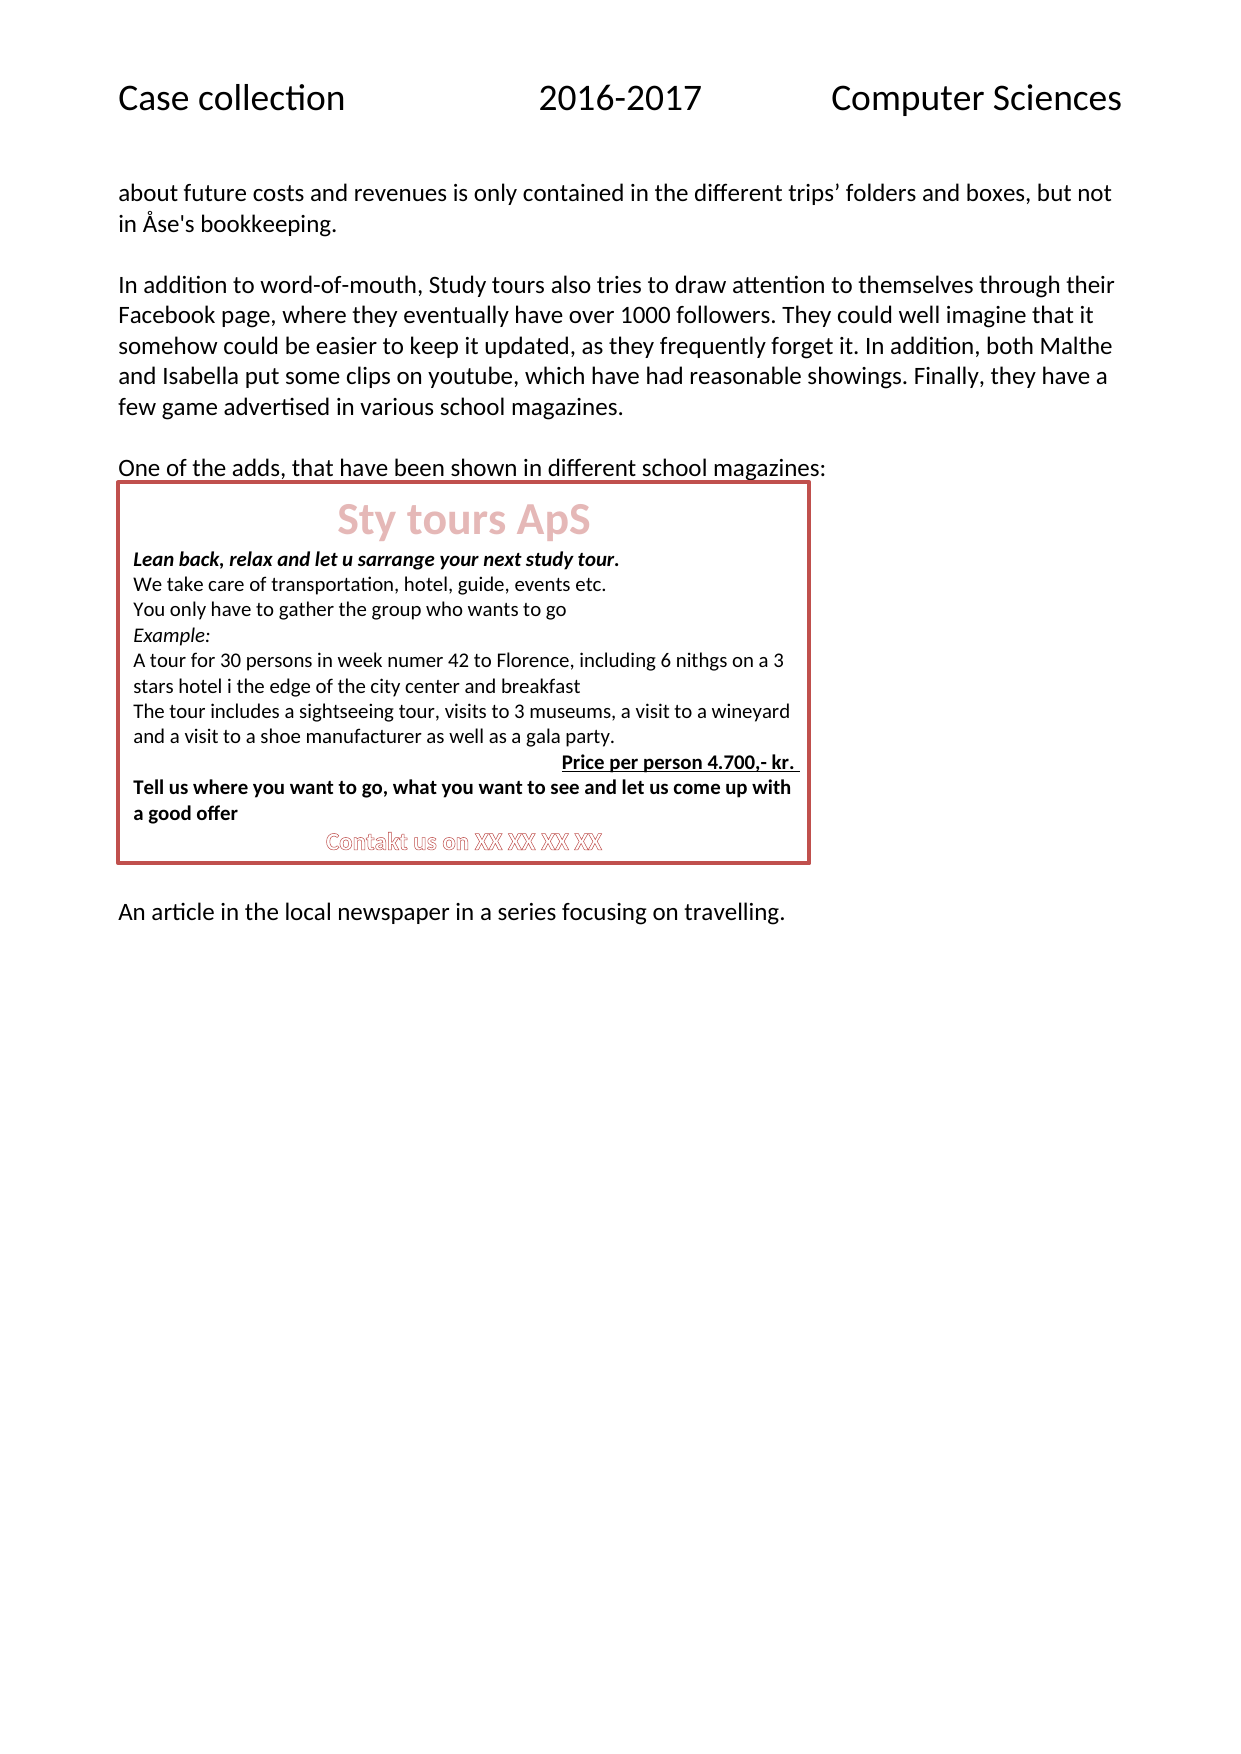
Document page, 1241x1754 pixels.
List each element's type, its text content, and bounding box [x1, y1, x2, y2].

text In addition to word-of-mouth, Study tours also tries to draw attention to themselves through their Facebook page, where they eventually have over 1000 followers. They could well imagine that it somehow could be easier to keep it updated, as they frequently forget it. In addition, both Malthe and Isabella put some clips on youtube, which have had reasonable showings. Finally, they have a few game advertised in various school magazines. [118, 269, 1122, 421]
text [118, 177, 1122, 238]
text One of the adds, that have been shown in different school magazines: [118, 452, 1122, 482]
text An article in the local newspaper in a series focusing on travelling. [118, 897, 1122, 927]
